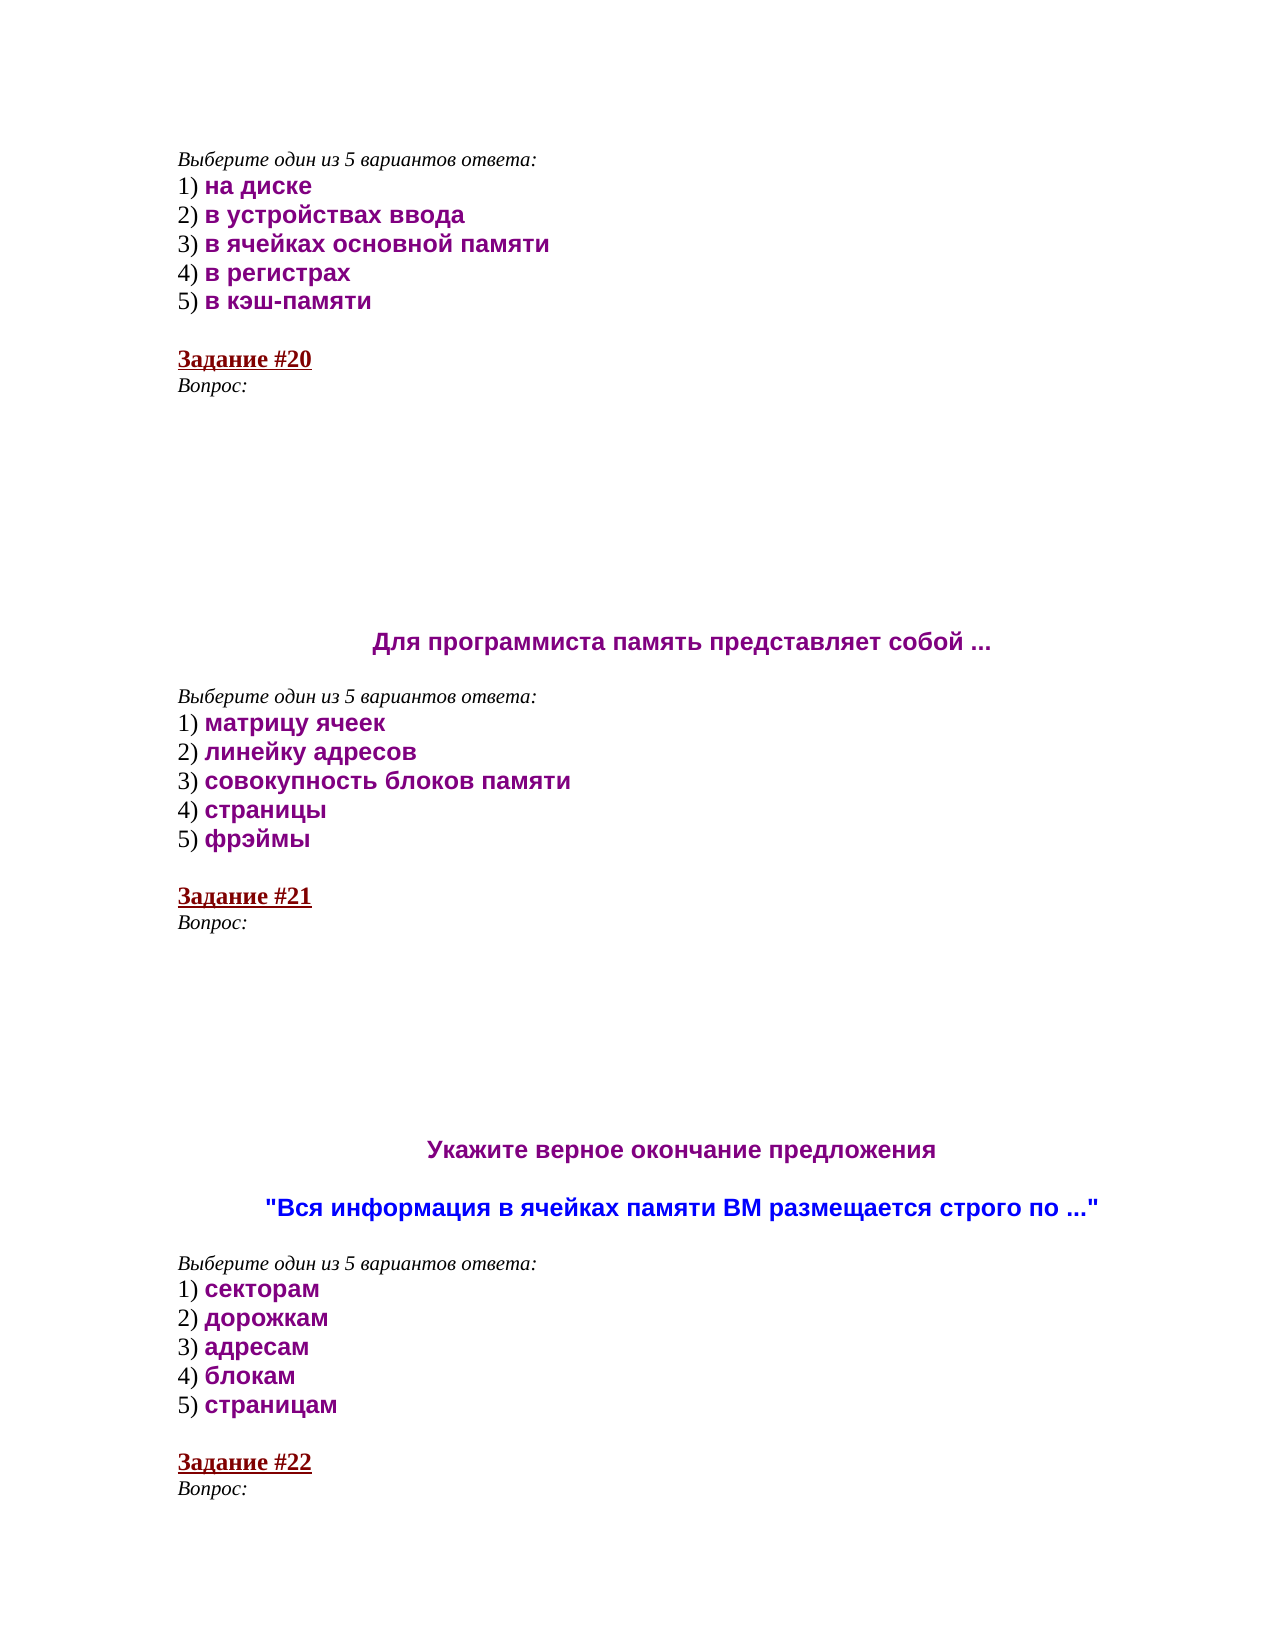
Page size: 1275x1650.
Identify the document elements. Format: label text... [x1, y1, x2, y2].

text 4) в регистрах [177, 257, 1186, 286]
text Выберите один из 5 вариантов ответа: [177, 147, 1186, 171]
text 2) дорожкам [177, 1303, 1186, 1332]
text 4) блокам [177, 1361, 1186, 1390]
text Укажите верное окончание предложения [177, 1135, 1186, 1164]
text Задание #20 [177, 344, 1186, 373]
text 5) в кэш-памяти [177, 286, 1186, 315]
text "Вся информация в ячейках памяти ВМ размещается строго по ..." [177, 1193, 1186, 1222]
text 2) в устройствах ввода [177, 200, 1186, 229]
text 5) страницам [177, 1390, 1186, 1419]
text 3) в ячейках основной памяти [177, 229, 1186, 257]
text 2) линейку адресов [177, 737, 1186, 766]
text Задание #22 [177, 1447, 1186, 1476]
text 3) совокупность блоков памяти [177, 766, 1186, 795]
text 3) адресам [177, 1332, 1186, 1361]
text 1) секторам [177, 1274, 1186, 1303]
text Вопрос: [177, 1476, 1186, 1500]
text Выберите один из 5 вариантов ответа: [177, 684, 1186, 708]
text Задание #21 [177, 881, 1186, 910]
text 4) страницы [177, 795, 1186, 824]
text 1) на диске [177, 171, 1186, 200]
text 1) матрицу ячеек [177, 708, 1186, 737]
text Вопрос: [177, 910, 1186, 934]
text 5) фрэймы [177, 824, 1186, 853]
text Для программиста память представляет собой ... [177, 627, 1186, 656]
text Выберите один из 5 вариантов ответа: [177, 1250, 1186, 1274]
text Вопрос: [177, 373, 1186, 397]
